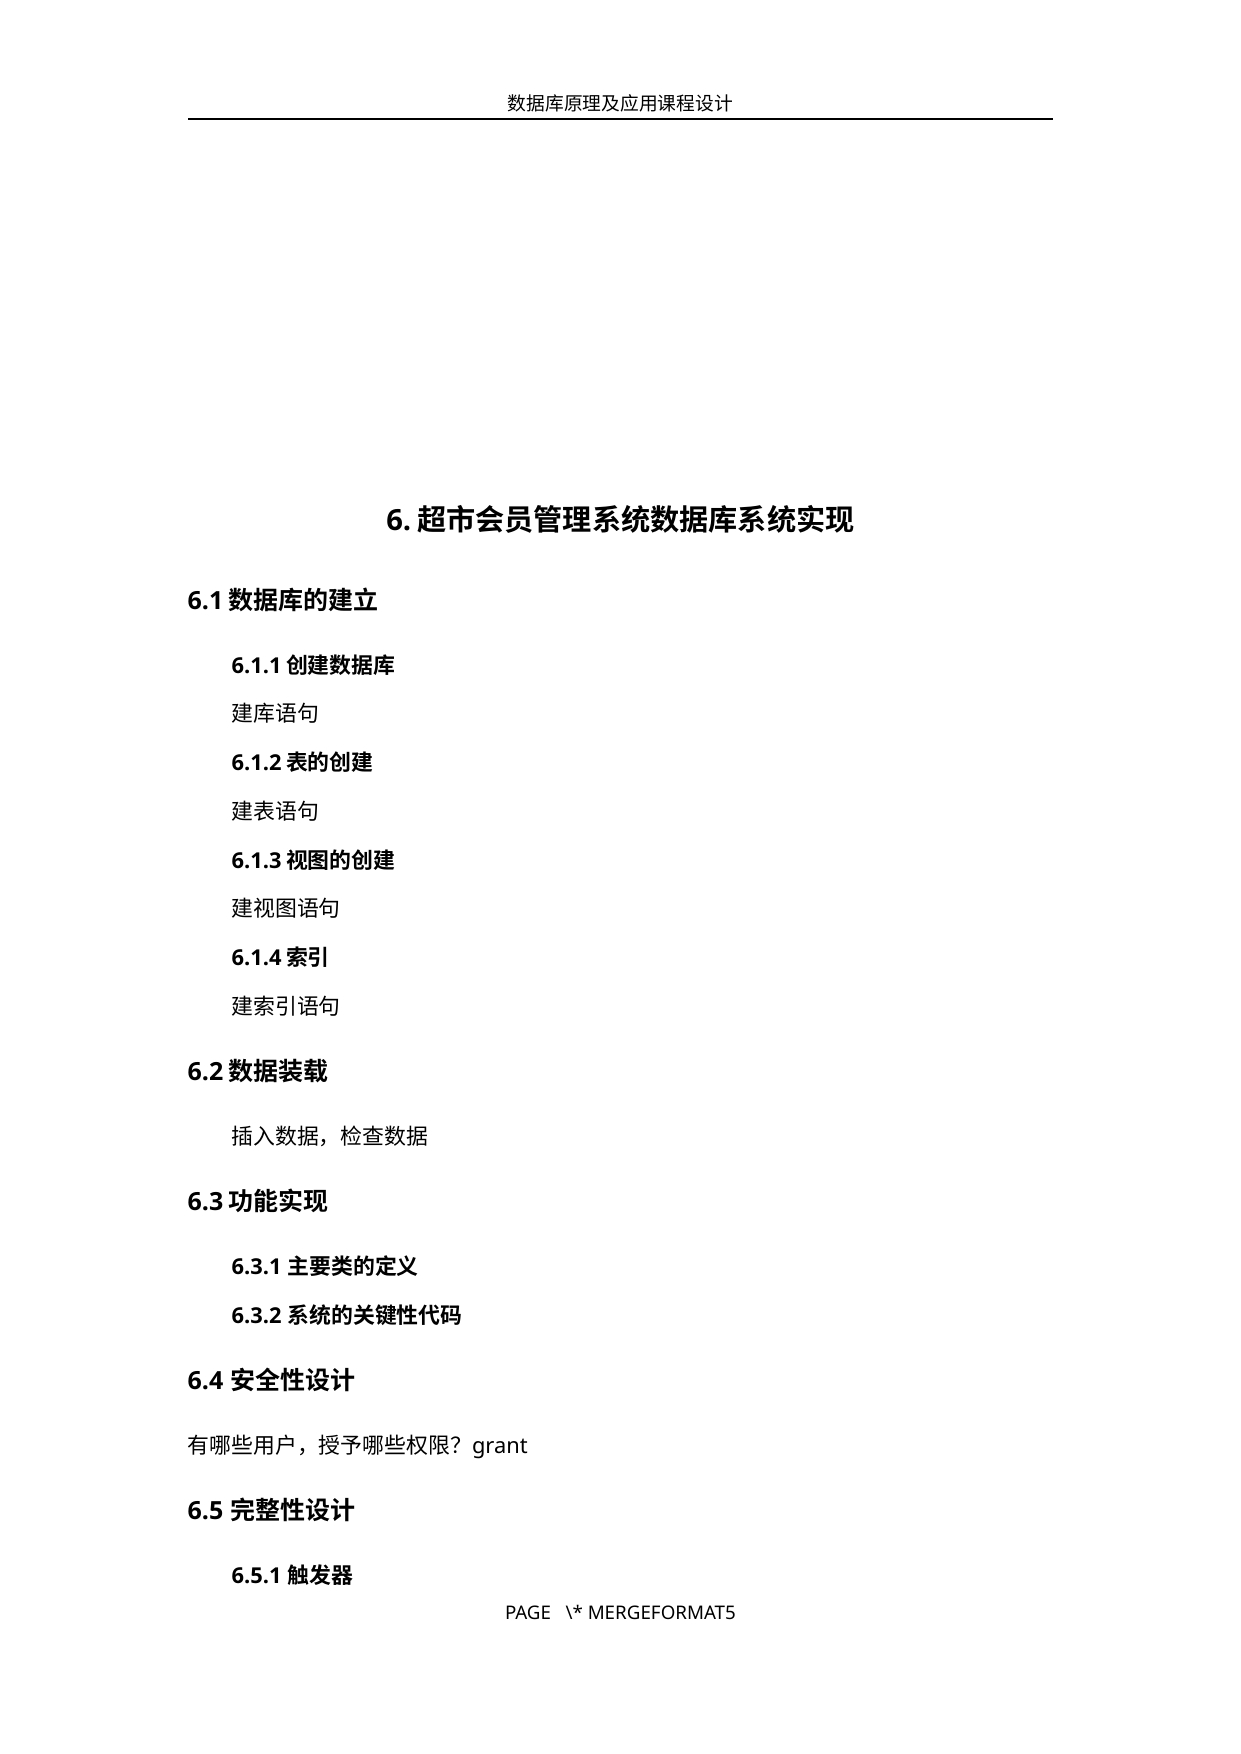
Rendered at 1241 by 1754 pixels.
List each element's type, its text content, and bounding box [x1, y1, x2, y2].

text 6.1.2表的创建 [187, 745, 1053, 777]
text 6.4 安全性设计 [187, 1346, 1053, 1411]
text 6.5.1 触发器 [187, 1557, 1053, 1590]
text 6.1.1创建数据库 [187, 647, 1053, 680]
text 建索引语句 [187, 988, 1053, 1021]
text 6.1数据库的建立 [187, 566, 1053, 631]
text 6.3功能实现 [187, 1167, 1053, 1232]
text 建表语句 [187, 793, 1053, 826]
text 6.1.3视图的创建 [187, 842, 1053, 875]
text 6.1.4索引 [187, 940, 1053, 972]
text 6.5 完整性设计 [187, 1476, 1053, 1541]
text 6.3.1 主要类的定义 [187, 1248, 1053, 1281]
text 6. 超市会员管理系统数据库系统实现 [187, 485, 1053, 550]
text 建视图语句 [187, 891, 1053, 923]
text 插入数据，检查数据 [187, 1118, 1053, 1151]
text 建库语句 [187, 696, 1053, 728]
text 有哪些用户，授予哪些权限？grant [187, 1427, 1053, 1460]
text 6.3.2 系统的关键性代码 [187, 1297, 1053, 1330]
text 6.2数据装载 [187, 1037, 1053, 1102]
